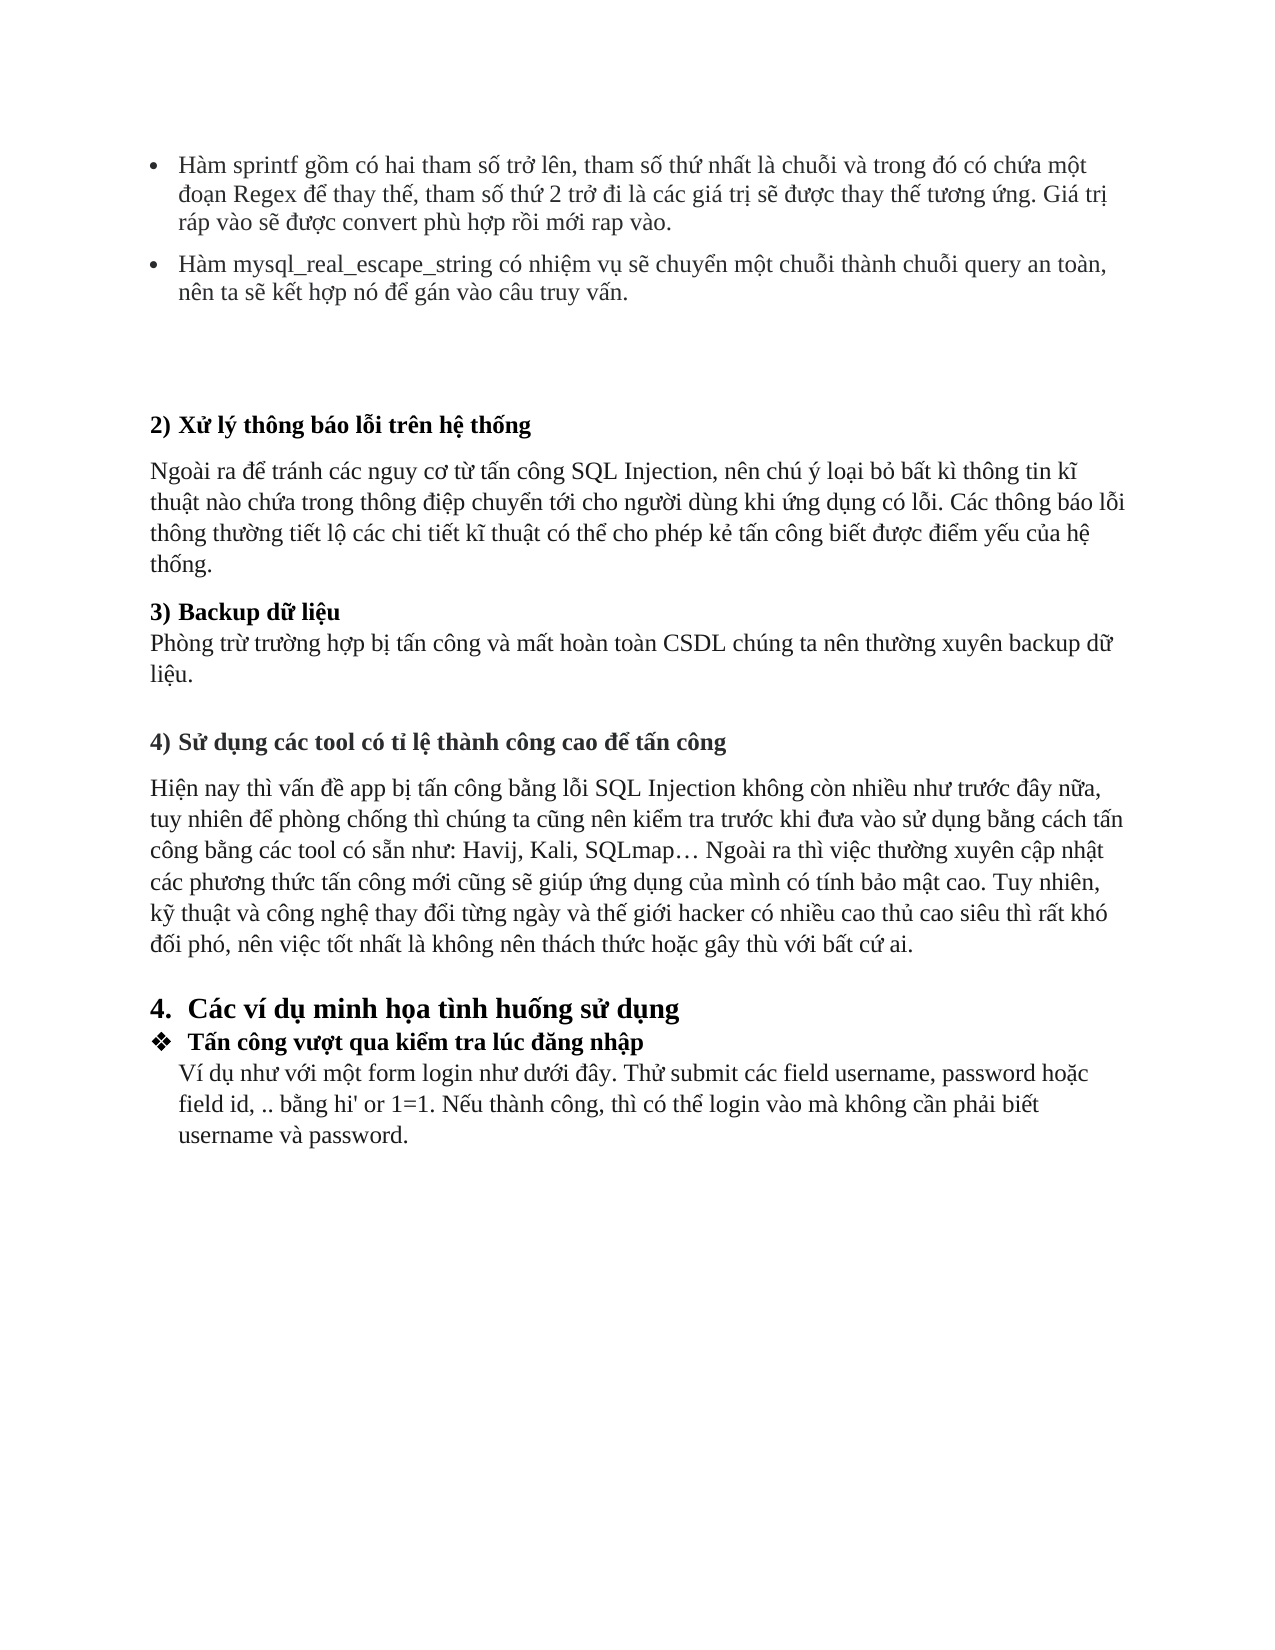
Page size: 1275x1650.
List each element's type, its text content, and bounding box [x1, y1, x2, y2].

list Hàm sprintf gồm có hai tham số trở lên, tham số thứ nhất là chuỗi và trong đó có chứa một đoạn Regex để thay thế, tham số thứ 2 trở đi là các giá trị sẽ được thay thế tương ứng. Giá trị ráp vào sẽ được convert phù hợp rồi mới rap vào. [150, 150, 1125, 236]
list Phòng trừ trường hợp bị tấn công và mất hoàn toàn CSDL chúng ta nên thường xuyên backup dữ liệu. [150, 628, 1125, 688]
text Ngoài ra để tránh các nguy cơ từ tấn công SQL Injection, nên chú ý loại bỏ bất kì thông tin kĩ thuật nào chứa trong thông điệp chuyển tới cho người dùng khi ứng dụng có lỗi. Các thông báo lỗi thông thường tiết lộ các chi tiết kĩ thuật có thể cho phép kẻ tấn công biết được điểm yếu của hệ thống. [150, 456, 1125, 487]
list Hàm mysql_real_escape_string có nhiệm vụ sẽ chuyển một chuỗi thành chuỗi query an toàn, nên ta sẽ kết hợp nó để gán vào câu truy vấn. [150, 249, 1125, 306]
list Ví dụ như với một form login như dưới đây. Thử submit các field username, password hoặc field id, .. bằng hi' or 1=1. Nếu thành công, thì có thể login vào mà không cần phải biết username và password. [150, 1058, 1125, 1149]
list Các ví dụ minh họa tình huống sử dụng [150, 991, 1125, 1024]
list Tấn công vượt qua kiểm tra lúc đăng nhập [150, 1027, 1125, 1056]
list Backup dữ liệu [150, 597, 1125, 626]
text Ngoài ra để tránh các nguy cơ từ tấn công SQL Injection, nên chú ý loại bỏ bất kì thông tin kĩ thuật nào chứa trong thông điệp chuyển tới cho người dùng khi ứng dụng có lỗi. Các thông báo lỗi thông thường tiết lộ các chi tiết kĩ thuật có thể cho phép kẻ tấn công biết được điểm yếu của hệ thống. [150, 516, 1125, 578]
list Hiện nay thì vấn đề app bị tấn công bằng lỗi SQL Injection không còn nhiều như trước đây nữa, tuy nhiên để phòng chống thì chúng ta cũng nên kiểm tra trước khi đưa vào sử dụng bằng cách tấn công bằng các tool có sẵn như: Havij, Kali, SQLmap… Ngoài ra thì việc thường xuyên cập nhật các phương thức tấn công mới cũng sẽ giúp ứng dụng của mình có tính bảo mật cao. Tuy nhiên, kỹ thuật và công nghệ thay đổi từng ngày và thế giới hacker có nhiều cao thủ cao siêu thì rất khó đối phó, nên việc tốt nhất là không nên thách thức hoặc gây thù với bất cứ ai. [150, 773, 1125, 957]
subtitle Sử dụng các tool có tỉ lệ thành công cao để tấn công [150, 727, 1125, 756]
subtitle Xử lý thông báo lỗi trên hệ thống [150, 410, 1125, 439]
